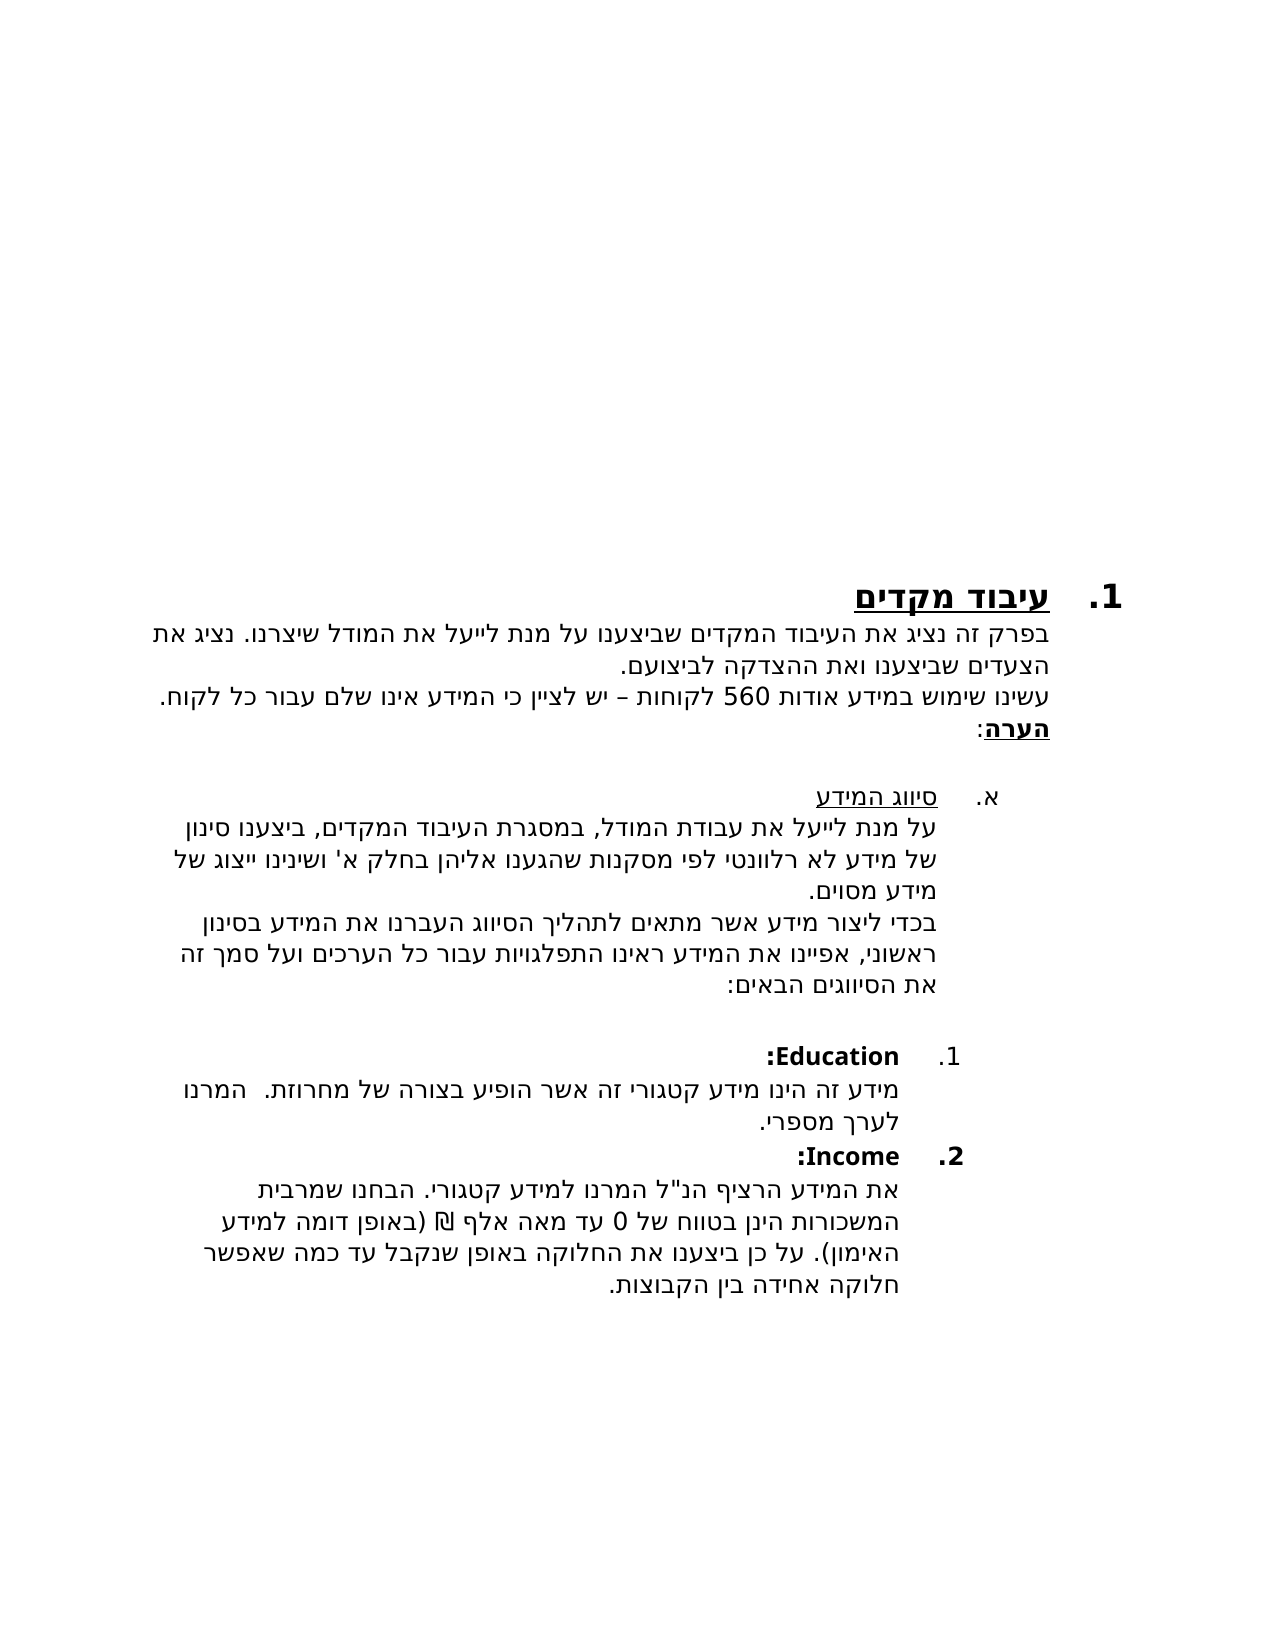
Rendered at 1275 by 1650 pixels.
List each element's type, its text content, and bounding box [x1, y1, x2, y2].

list עשינו שימוש במידע אודות 560 לקוחות – יש לציין כי המידע אינו שלם עבור כל לקוח. [150, 682, 1050, 711]
list על מנת לייעל את עבודת המודל, במסגרת העיבוד המקדים, ביצענו סינון של מידע לא רלוונטי לפי מסקנות שהגענו אליהן בחלק א' ושינינו ייצוג של מידע מסוים. [150, 813, 937, 906]
list את המידע הרציף הנ"ל המרנו למידע קטגורי. הבחנו שמרבית המשכורות הינן בטווח של 0 עד מאה אלף ₪ (באופן דומה למידע האימון). על כן ביצענו את החלוקה באופן שנקבל עד כמה שאפשר חלוקה אחידה בין הקבוצות. [150, 1175, 900, 1299]
list בפרק זה נציג את העיבוד המקדים שביצענו על מנת לייעל את המודל שיצרנו. נציג את הצעדים שביצענו ואת ההצדקה לביצועם. [150, 619, 1050, 680]
list Income: [150, 1139, 937, 1173]
list מידע זה הינו מידע קטגורי זה אשר הופיע בצורה של מחרוזת. המרנו לערך מספרי. [150, 1076, 900, 1136]
list הערה: [150, 714, 1050, 743]
list Education: [150, 1039, 937, 1073]
list בכדי ליצור מידע אשר מתאים לתהליך הסיווג העברנו את המידע בסינון ראשוני, אפיינו את המידע ראינו התפלגויות עבור כל הערכים ועל סמך זה את הסיווגים הבאים: [150, 908, 937, 1000]
list עיבוד מקדים [150, 577, 1087, 616]
list סיווג המידע [150, 782, 975, 811]
